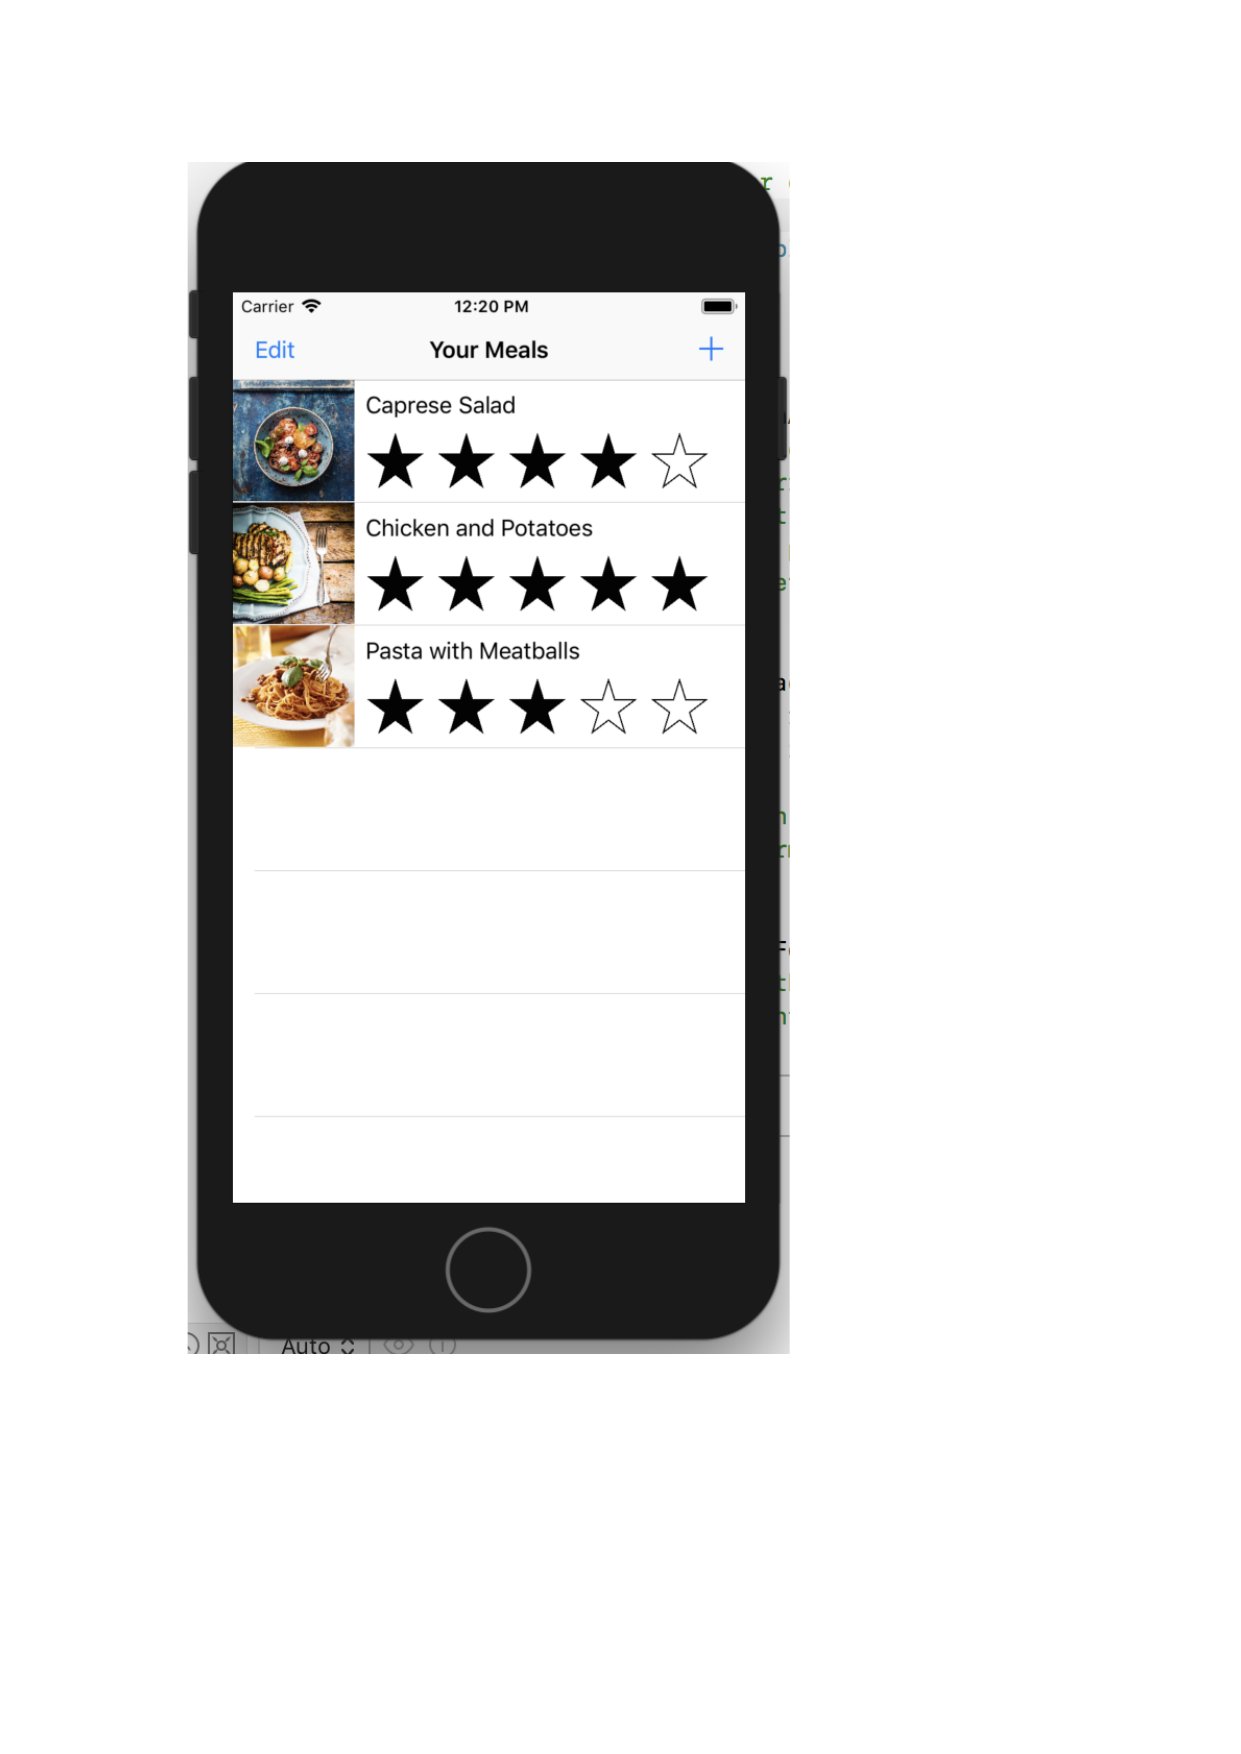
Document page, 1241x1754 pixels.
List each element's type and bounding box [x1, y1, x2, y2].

picture [187, 162, 790, 1354]
